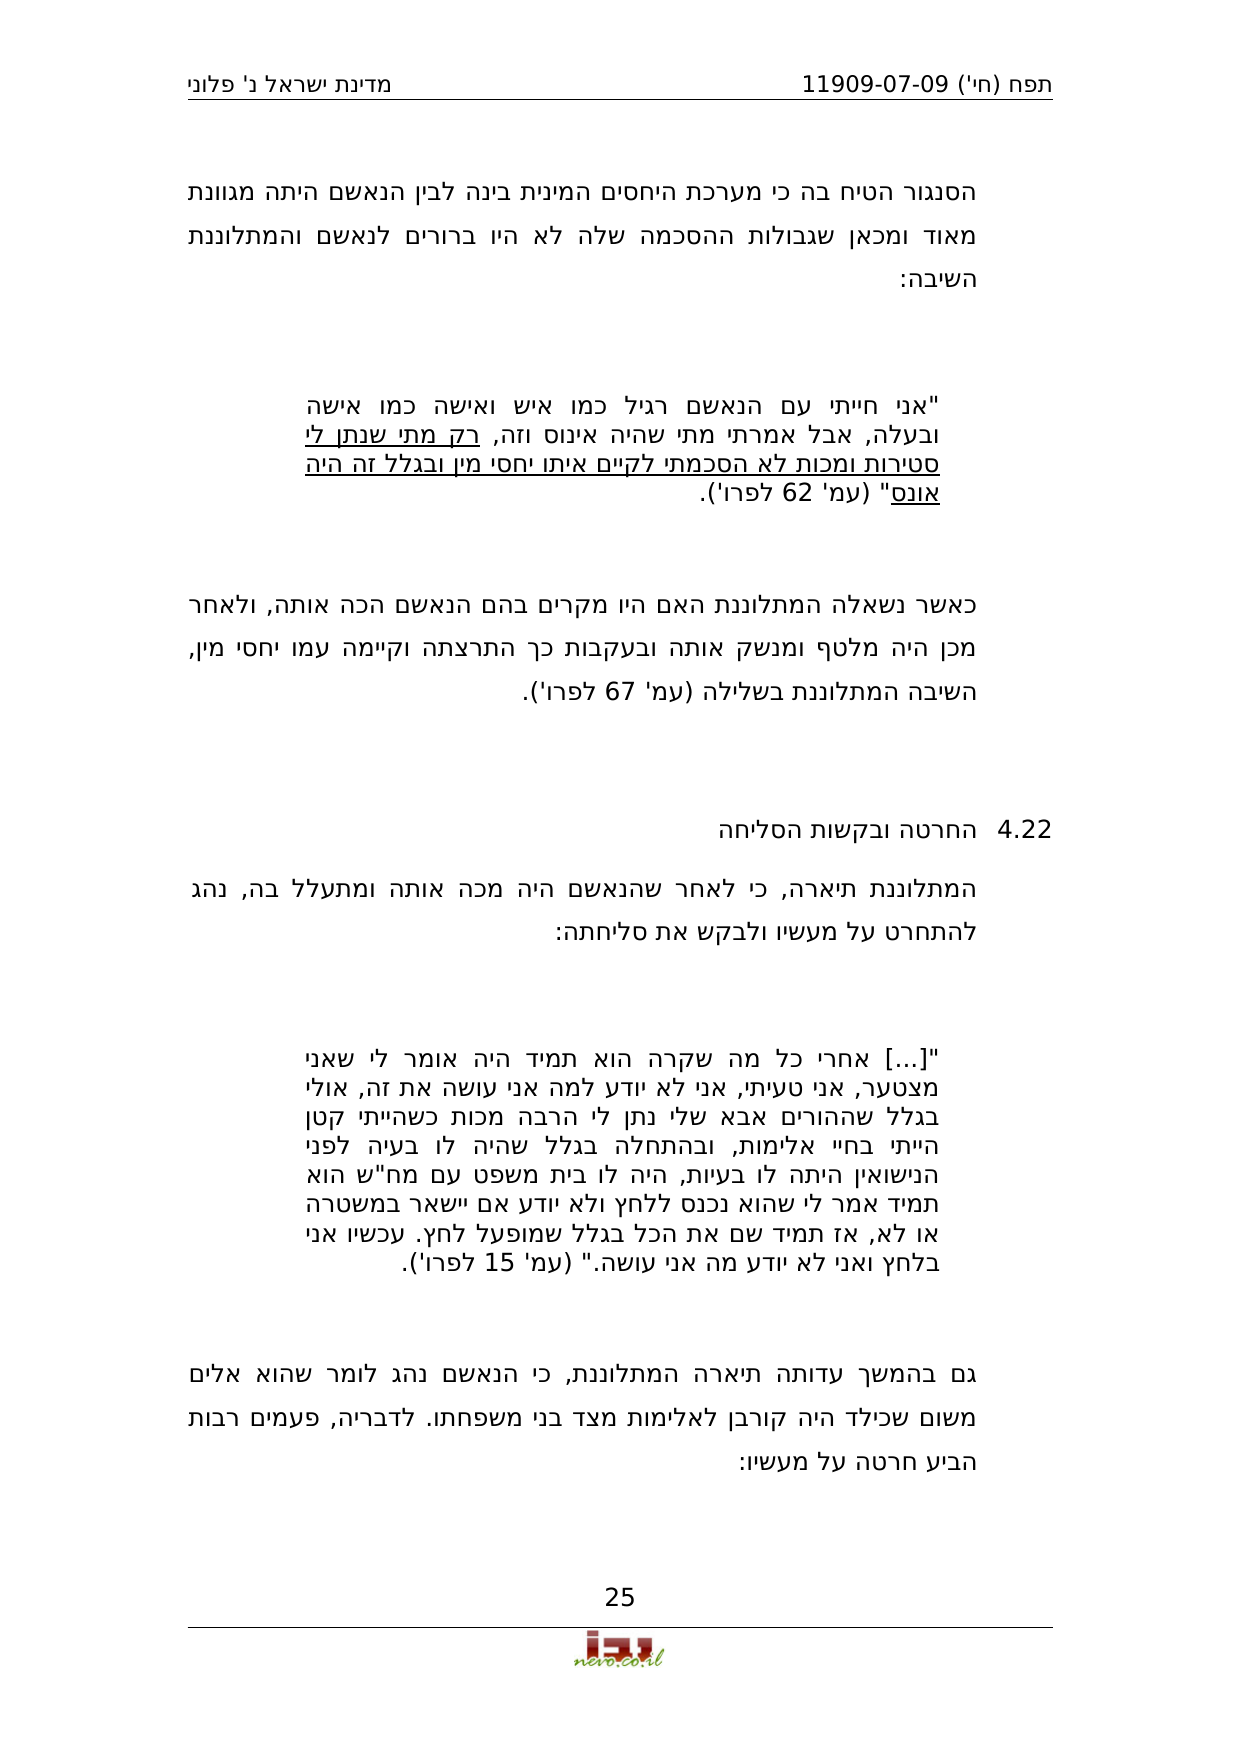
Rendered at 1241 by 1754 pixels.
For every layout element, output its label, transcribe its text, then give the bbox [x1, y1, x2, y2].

picture [574, 1630, 666, 1668]
text "[...] אחרי כל מה שקרה הוא תמיד היה אומר לי שאני מצטער, אני טעיתי, אני לא יודע למה אני עושה את זה, אולי בגלל שההורים אבא שלי נתן לי הרבה מכות כשהייתי קטן הייתי בחיי אלימות, ובהתחלה בגלל שהיה לו בעיה לפני הנישואין היתה לו בעיות, היה לו בית משפט עם מח"ש הוא תמיד אמר לי שהוא נכנס ללחץ ולא יודע אם יישאר במשטרה או לא, אז תמיד שם את הכל בגלל שמופעל לחץ. עכשיו אני בלחץ ואני לא יודע מה אני עושה." (עמ' 15 לפרו'). [305, 1044, 940, 1277]
text הסנגור הטיח בה כי מערכת היחסים המינית בינה לבין הנאשם היתה מגוונת מאוד ומכאן שגבולות ההסכמה שלה לא היו ברורים לנאשם והמתלוננת השיבה: [187, 177, 978, 294]
text המתלוננת תיארה, כי לאחר שהנאשם היה מכה אותה ומתעלל בה, נהג להתחרט על מעשיו ולבקש את סליחתה: [190, 874, 1053, 947]
text 4.22 החרטה ובקשות הסליחה [190, 816, 1053, 845]
text "אני חייתי עם הנאשם רגיל כמו איש ואישה כמו אישה ובעלה, אבל אמרתי מתי שהיה אינוס וזה, רק מתי שנתן לי סטירות ומכות לא הסכמתי לקיים איתו יחסי מין ובגלל זה היה אונס" (עמ' 62 לפרו'). [305, 391, 940, 474]
text "אני חייתי עם הנאשם רגיל כמו איש ואישה כמו אישה ובעלה, אבל אמרתי מתי שהיה אינוס וזה, רק מתי שנתן לי סטירות ומכות לא הסכמתי לקיים איתו יחסי מין ובגלל זה היה אונס" (עמ' 62 לפרו'). [305, 476, 940, 507]
text כאשר נשאלה המתלוננת האם היו מקרים בהם הנאשם הכה אותה, ולאחר מכן היה מלטף ומנשק אותה ובעקבות כך התרצתה וקיימה עמו יחסי מין, השיבה המתלוננת בשלילה (עמ' 67 לפרו'). [187, 590, 978, 707]
text גם בהמשך עדותה תיארה המתלוננת, כי הנאשם נהג לומר שהוא אלים משום שכילד היה קורבן לאלימות מצד בני משפחתו. לדבריה, פעמים רבות הביע חרטה על מעשיו: [187, 1359, 978, 1476]
